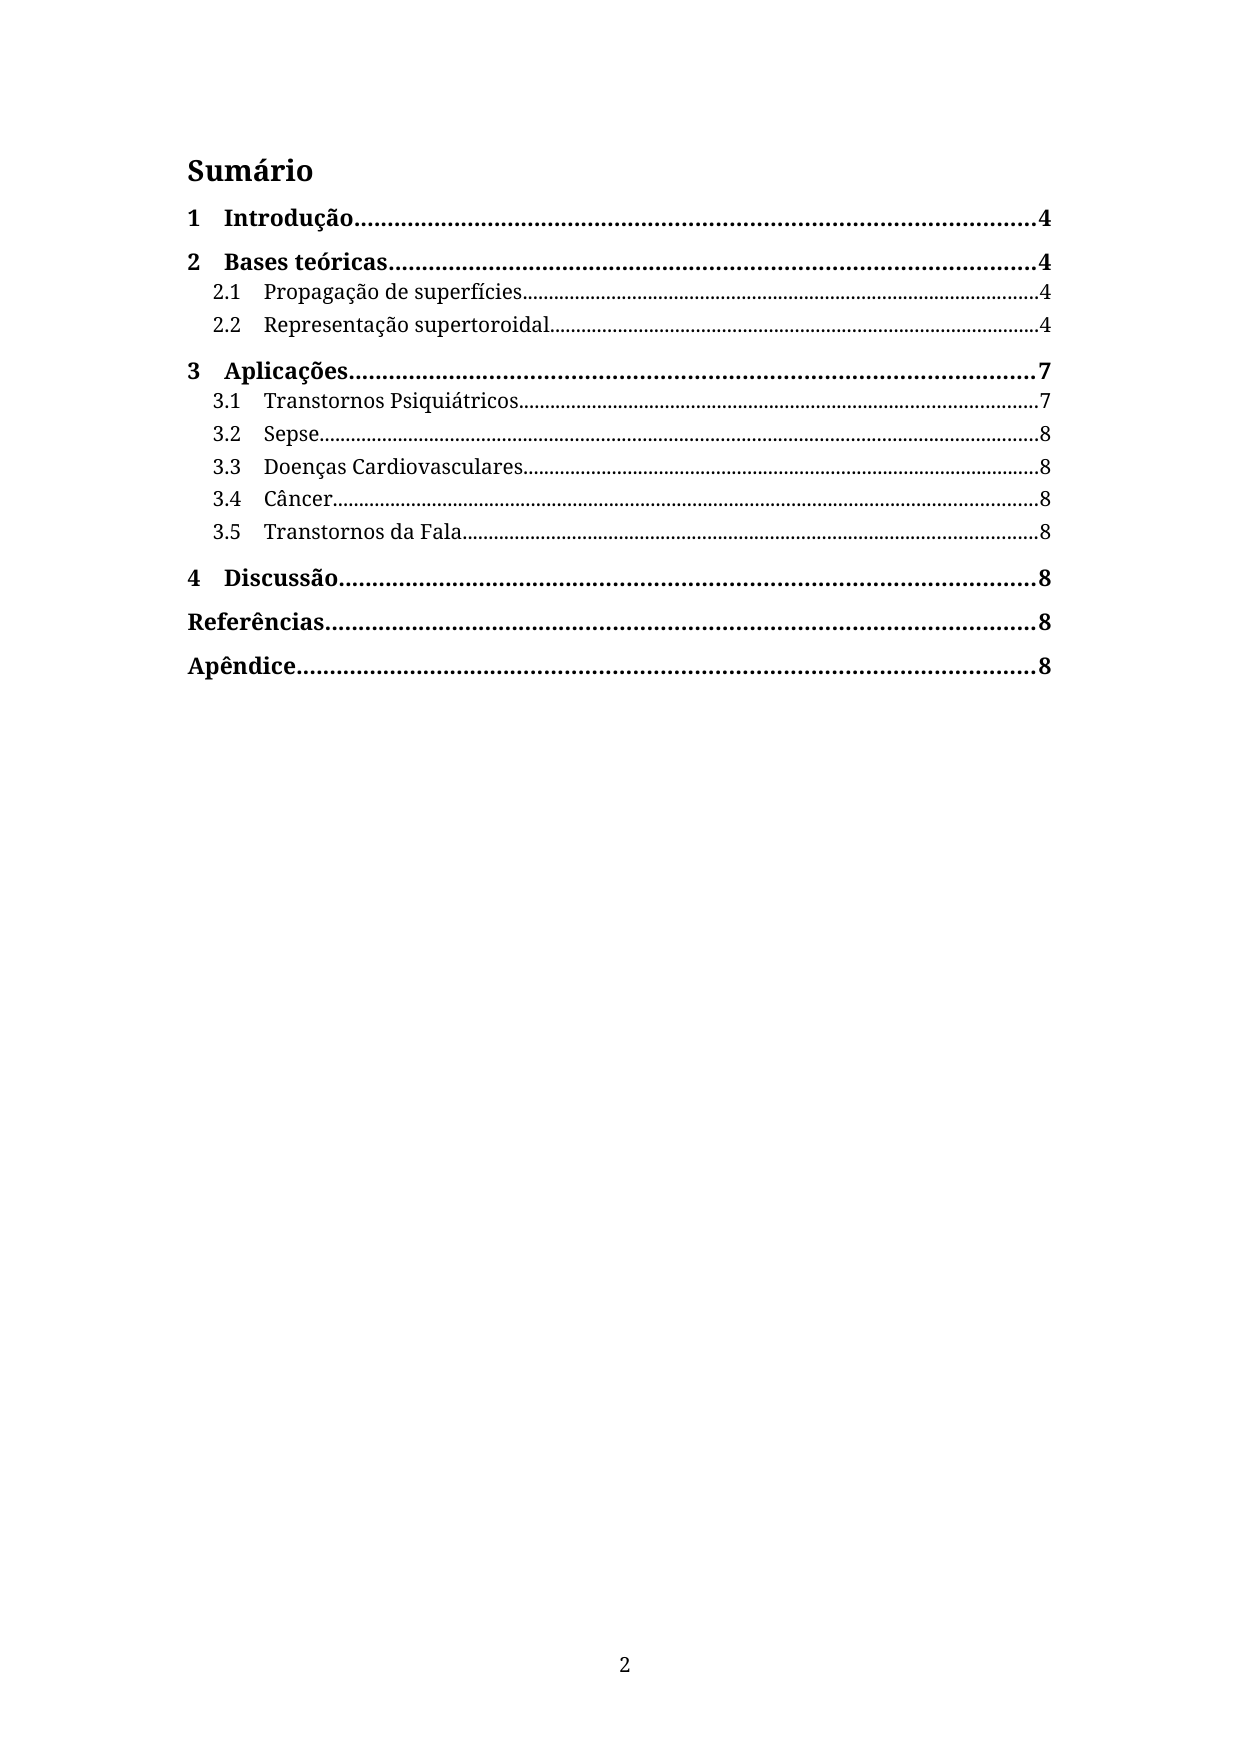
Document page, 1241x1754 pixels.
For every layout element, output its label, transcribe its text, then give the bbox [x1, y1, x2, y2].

text 3.5 Transtornos da Fala 8 [212, 517, 1053, 546]
text 2 Bases teóricas 4 [187, 246, 1053, 277]
text 2.2 Representação supertoroidal 4 [212, 310, 1053, 338]
text 1 Introdução 4 [187, 202, 1053, 233]
text Apêndice 8 [187, 650, 1053, 681]
text 3.4 Câncer 8 [212, 484, 1053, 513]
text 3.3 Doenças Cardiovasculares 8 [212, 452, 1053, 480]
text 3.2 Sepse 8 [212, 419, 1053, 447]
text 4 Discussão 8 [187, 562, 1053, 594]
text Referências 8 [187, 606, 1053, 637]
text 3.1 Transtornos Psiquiátricos 7 [212, 386, 1053, 415]
text 3 Aplicações 7 [187, 355, 1053, 386]
text 2.1 Propagação de superfícies 4 [212, 277, 1053, 306]
text Sumário [187, 150, 1053, 190]
